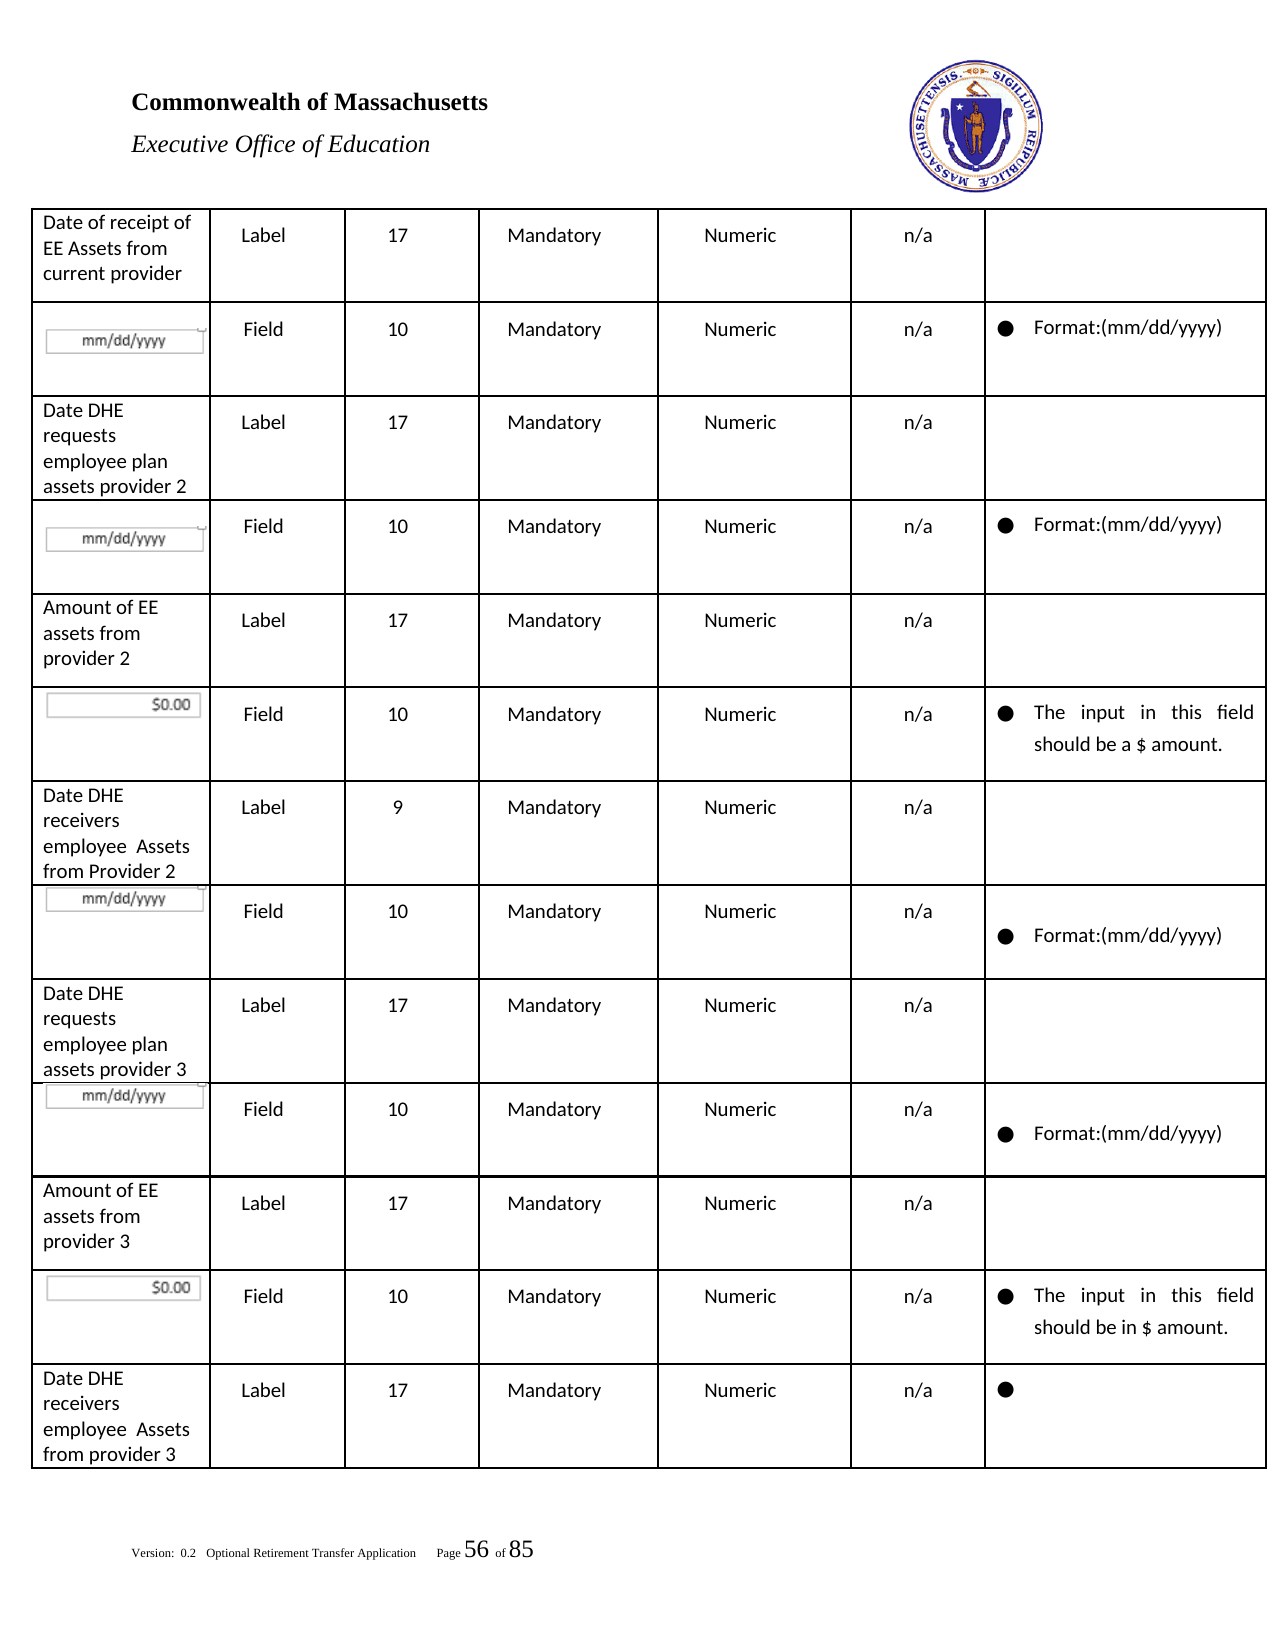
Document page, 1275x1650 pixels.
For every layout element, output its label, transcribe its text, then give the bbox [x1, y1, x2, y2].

table_cell The input in this field should be in $ amount. [986, 1271, 1265, 1363]
table_cell Numeric [659, 688, 850, 780]
table_cell [33, 1271, 209, 1363]
table_cell Numeric [659, 1271, 850, 1363]
table_cell 10 [346, 688, 478, 780]
table_cell 10 [346, 501, 478, 592]
table_cell The input in this field should be a $ amount. [986, 688, 1265, 780]
table_cell [986, 1365, 1265, 1467]
table_cell Field [211, 886, 344, 978]
table_cell n/a [852, 886, 984, 978]
table_cell Numeric [659, 303, 850, 395]
table_cell Numeric [659, 1178, 850, 1269]
table_cell 17 [346, 980, 478, 1082]
table_cell Mandatory [480, 303, 657, 395]
table_cell Numeric [659, 1365, 850, 1467]
table_cell n/a [852, 397, 984, 499]
table_cell Format:(mm/dd/yyyy) [986, 1084, 1265, 1175]
table_cell [986, 595, 1265, 686]
table_cell [986, 397, 1265, 499]
table_cell Numeric [659, 1084, 850, 1175]
table_cell Field [211, 688, 344, 780]
table_cell 10 [346, 1271, 478, 1363]
picture [900, 53, 1050, 199]
table_cell [986, 782, 1265, 884]
table_cell 17 [346, 1365, 478, 1467]
table_cell n/a [852, 1084, 984, 1175]
picture [42, 688, 206, 723]
table_cell [986, 210, 1265, 301]
table_cell Date DHE receivers employee Assets from Provider 2 [33, 782, 209, 884]
table_cell Field [211, 501, 344, 592]
picture [42, 1271, 206, 1306]
table_cell Mandatory [480, 1365, 657, 1467]
picture [42, 328, 208, 354]
table_cell Numeric [659, 595, 850, 686]
table_cell Label [211, 980, 344, 1082]
table_cell n/a [852, 210, 984, 301]
table_cell 17 [346, 1178, 478, 1269]
table_cell 17 [346, 397, 478, 499]
table_cell Label [211, 397, 344, 499]
table_cell n/a [852, 595, 984, 686]
table_cell Date DHE requests employee plan assets provider 2 [33, 397, 209, 499]
picture [42, 886, 208, 912]
table_cell n/a [852, 501, 984, 592]
table_cell Date DHE requests employee plan assets provider 3 [33, 980, 209, 1082]
table_cell Mandatory [480, 1084, 657, 1175]
table_cell Mandatory [480, 980, 657, 1082]
table_cell Mandatory [480, 1271, 657, 1363]
table_cell Mandatory [480, 886, 657, 978]
table_cell n/a [852, 303, 984, 395]
table_cell n/a [852, 688, 984, 780]
table_cell [33, 886, 209, 978]
table_cell Label [211, 595, 344, 686]
table_cell 17 [346, 210, 478, 301]
table_cell [986, 1178, 1265, 1269]
table_cell Label [211, 782, 344, 884]
table_cell Date DHE receivers employee Assets from provider 3 [33, 1365, 209, 1467]
table_cell Numeric [659, 980, 850, 1082]
table_cell Format:(mm/dd/yyyy) [986, 886, 1265, 978]
table_cell n/a [852, 1271, 984, 1363]
table_cell 10 [346, 1084, 478, 1175]
table_cell Label [211, 1178, 344, 1269]
table_cell Label [211, 210, 344, 301]
table_cell Field [211, 1271, 344, 1363]
table_cell n/a [852, 1178, 984, 1269]
table_cell [33, 1084, 209, 1175]
table_cell Amount of EE assets from provider 3 [33, 1178, 209, 1269]
table_cell n/a [852, 980, 984, 1082]
table_cell Mandatory [480, 501, 657, 592]
table_cell Date of receipt of EE Assets from current provider [33, 210, 209, 301]
picture [42, 1083, 208, 1109]
table_cell Numeric [659, 501, 850, 592]
table_cell [33, 303, 209, 395]
table_cell Field [211, 303, 344, 395]
table_cell 10 [346, 303, 478, 395]
table_cell Mandatory [480, 1178, 657, 1269]
table_cell Numeric [659, 210, 850, 301]
table_cell n/a [852, 1365, 984, 1467]
table_cell Numeric [659, 782, 850, 884]
table_cell Mandatory [480, 210, 657, 301]
table_cell [33, 688, 209, 780]
table_cell 10 [346, 886, 478, 978]
table_cell Amount of EE assets from provider 2 [33, 595, 209, 686]
table_cell Numeric [659, 886, 850, 978]
table_cell n/a [852, 782, 984, 884]
table_cell Format:(mm/dd/yyyy) [986, 501, 1265, 592]
table_cell 9 [346, 782, 478, 884]
table_cell Mandatory [480, 688, 657, 780]
table_cell Field [211, 1084, 344, 1175]
table_cell Mandatory [480, 397, 657, 499]
table_cell Mandatory [480, 782, 657, 884]
table_cell Mandatory [480, 595, 657, 686]
table_cell [986, 980, 1265, 1082]
table_cell 17 [346, 595, 478, 686]
table_cell [33, 501, 209, 592]
picture [42, 526, 208, 552]
table_cell Label [211, 1365, 344, 1467]
table_cell Format:(mm/dd/yyyy) [986, 303, 1265, 395]
table_cell Numeric [659, 397, 850, 499]
